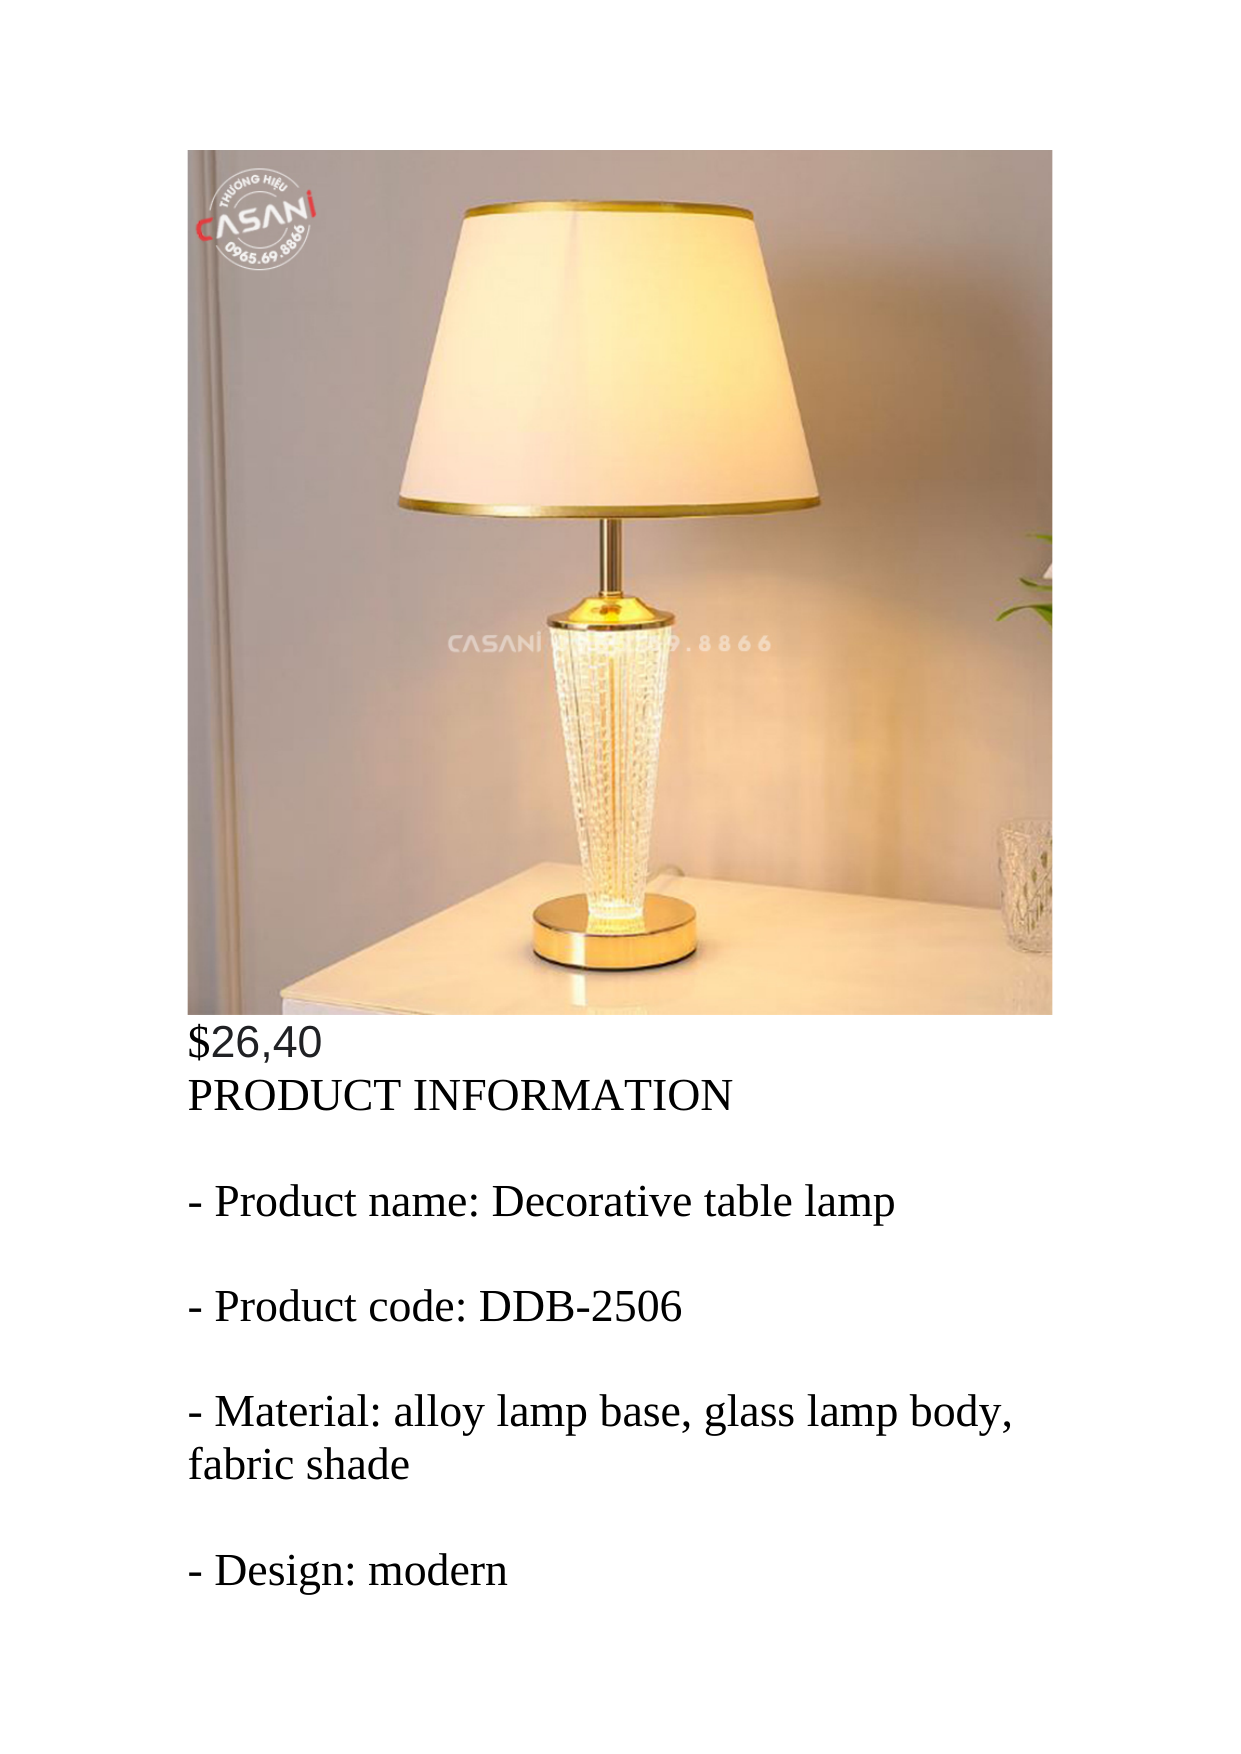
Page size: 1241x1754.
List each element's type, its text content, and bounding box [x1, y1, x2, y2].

picture [187, 150, 1053, 1015]
text - Material: alloy lamp base, glass lamp body, fabric shade [187, 1384, 1053, 1489]
text $26,40 [187, 1015, 1053, 1068]
text - Product code: DDB-2506 [187, 1278, 1053, 1331]
text - Product name: Decorative table lamp [187, 1173, 1053, 1226]
text - Design: modern [187, 1542, 1053, 1595]
text PRODUCT INFORMATION [187, 1068, 1053, 1120]
